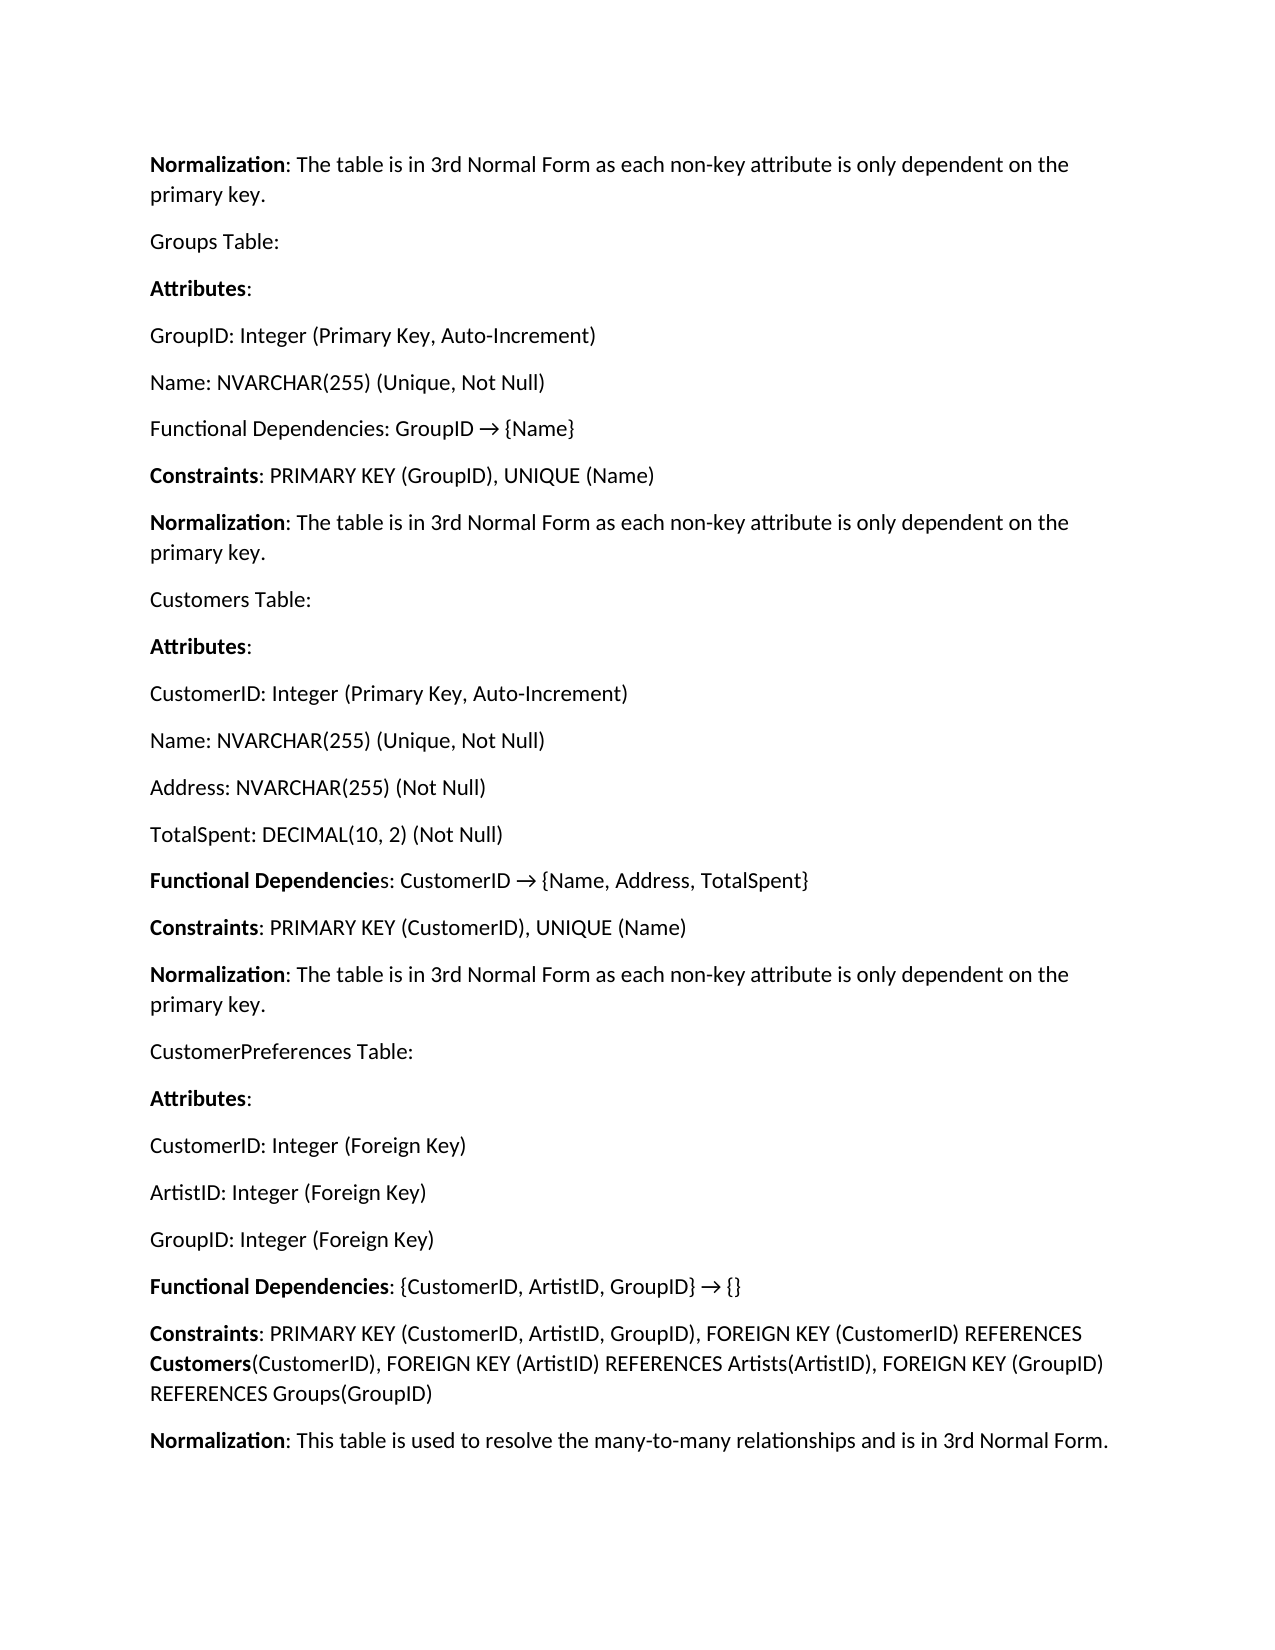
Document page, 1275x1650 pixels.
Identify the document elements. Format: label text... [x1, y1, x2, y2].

text Functional Dependencies: GroupID → {Name} [150, 414, 1125, 443]
text Normalization: The table is in 3rd Normal Form as each non-key attribute is only dependent on the primary key. [150, 960, 1125, 1019]
text CustomerPreferences Table: [150, 1037, 1125, 1066]
text Attributes: [150, 632, 1125, 660]
text Constraints: PRIMARY KEY (CustomerID), UNIQUE (Name) [150, 913, 1125, 942]
text GroupID: Integer (Foreign Key) [150, 1225, 1125, 1253]
text TotalSpent: DECIMAL(10, 2) (Not Null) [150, 820, 1125, 848]
text Customers Table: [150, 585, 1125, 613]
text Attributes: [150, 1084, 1125, 1112]
text Normalization: This table is used to resolve the many-to-many relationships and is in 3rd Normal Form. [150, 1426, 1125, 1454]
text CustomerID: Integer (Primary Key, Auto-Increment) [150, 679, 1125, 707]
text ArtistID: Integer (Foreign Key) [150, 1178, 1125, 1206]
text Address: NVARCHAR(255) (Not Null) [150, 773, 1125, 801]
text Attributes: [150, 274, 1125, 302]
text Normalization: The table is in 3rd Normal Form as each non-key attribute is only dependent on the primary key. [150, 150, 1125, 208]
text Name: NVARCHAR(255) (Unique, Not Null) [150, 368, 1125, 396]
text Constraints: PRIMARY KEY (GroupID), UNIQUE (Name) [150, 461, 1125, 489]
text Functional Dependencies: CustomerID → {Name, Address, TotalSpent} [150, 867, 1125, 895]
text Normalization: The table is in 3rd Normal Form as each non-key attribute is only dependent on the primary key. [150, 508, 1125, 567]
text Functional Dependencies: {CustomerID, ArtistID, GroupID} → {} [150, 1272, 1125, 1300]
text CustomerID: Integer (Foreign Key) [150, 1131, 1125, 1159]
text Name: NVARCHAR(255) (Unique, Not Null) [150, 726, 1125, 754]
text Constraints: PRIMARY KEY (CustomerID, ArtistID, GroupID), FOREIGN KEY (CustomerID) REFERENCES Customers(CustomerID), FOREIGN KEY (ArtistID) REFERENCES Artists(ArtistID), FOREIGN KEY (GroupID) REFERENCES Groups(GroupID) [150, 1319, 1125, 1407]
text GroupID: Integer (Primary Key, Auto-Increment) [150, 321, 1125, 349]
text Groups Table: [150, 227, 1125, 255]
